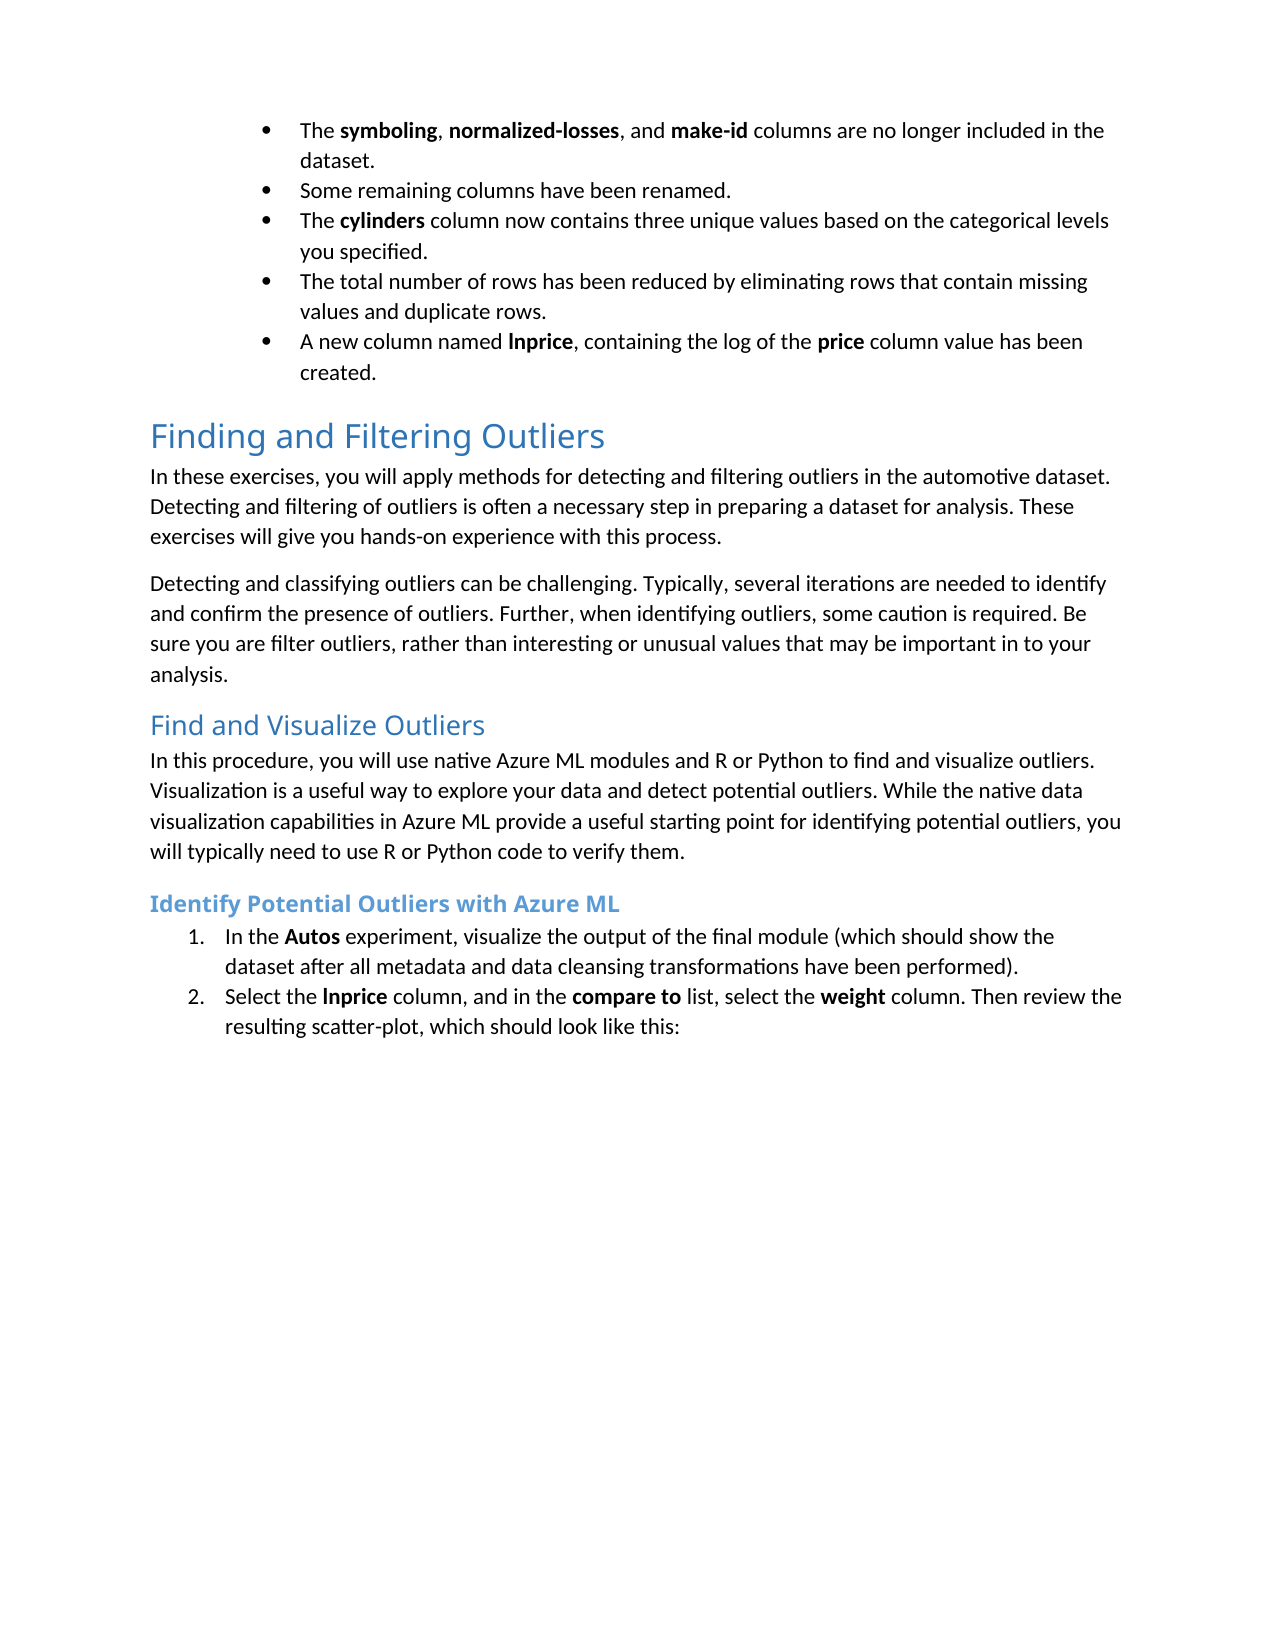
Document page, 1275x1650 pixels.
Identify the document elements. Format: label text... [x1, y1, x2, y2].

list The cylinders column now contains three unique values based on the categorical levels you specified. [262, 207, 1125, 265]
text In these exercises, you will apply methods for detecting and filtering outliers in the automotive dataset. Detecting and filtering of outliers is often a necessary step in preparing a dataset for analysis. These exercises will give you hands-on experience with this process. [150, 462, 1125, 550]
subtitle Finding and Filtering Outliers [150, 413, 1125, 458]
list In the Autos experiment, visualize the output of the final module (which should show the dataset after all metadata and data cleansing transformations have been performed). [187, 922, 1125, 980]
text In this procedure, you will use native Azure ML modules and R or Python to find and visualize outliers. Visualization is a useful way to explore your data and detect potential outliers. While the native data visualization capabilities in Azure ML provide a useful starting point for identifying potential outliers, you will typically need to use R or Python code to verify them. [150, 746, 1125, 865]
list The total number of rows has been reduced by eliminating rows that contain missing values and duplicate rows. [262, 267, 1125, 325]
text Detecting and classifying outliers can be challenging. Typically, several iterations are needed to identify and confirm the presence of outliers. Further, when identifying outliers, some caution is required. Be sure you are filter outliers, rather than interesting or unusual values that may be important in to your analysis. [150, 569, 1125, 688]
list A new column named lnprice, containing the log of the price column value has been created. [262, 327, 1125, 386]
list Select the lnprice column, and in the compare to list, select the weight column. Then review the resulting scatter-plot, which should look like this: [187, 982, 1125, 1041]
subtitle Identify Potential Outliers with Azure ML [150, 888, 1125, 919]
list Some remaining columns have been renamed. [262, 176, 1125, 204]
list The symboling, normalized-losses, and make-id columns are no longer included in the dataset. [262, 116, 1125, 174]
subtitle Find and Visualize Outliers [150, 707, 1125, 743]
